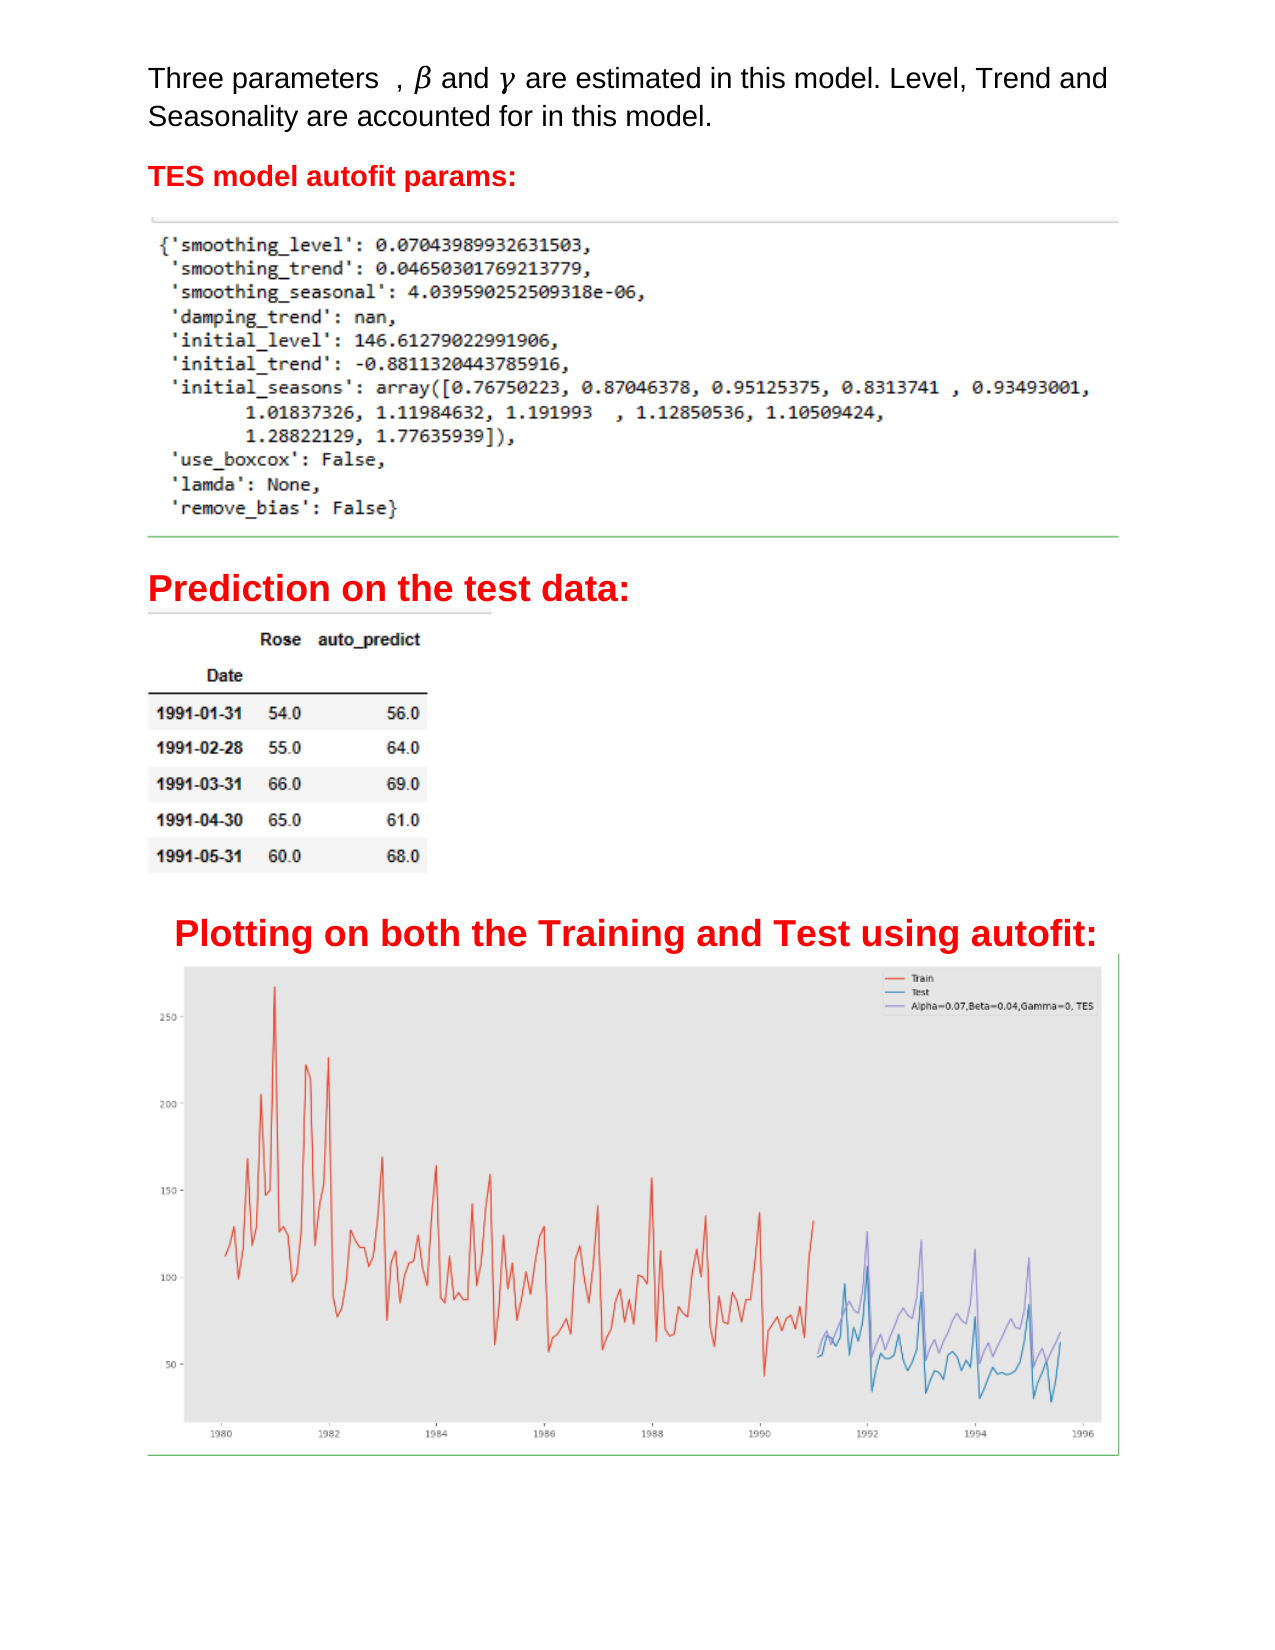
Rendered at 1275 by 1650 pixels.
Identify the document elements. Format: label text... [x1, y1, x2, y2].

picture [147, 954, 1123, 1456]
picture [147, 217, 1119, 541]
text Plotting on both the Training and Test using autofit: [148, 911, 1125, 954]
text Prediction on the test data: [148, 566, 1125, 609]
text TES model autofit params: [148, 158, 1125, 192]
picture [147, 608, 492, 886]
text Three parameters , 𝛽 and 𝛾 are estimated in this model. Level, Trend and Seasonality are accounted for in this model. [148, 59, 1125, 133]
